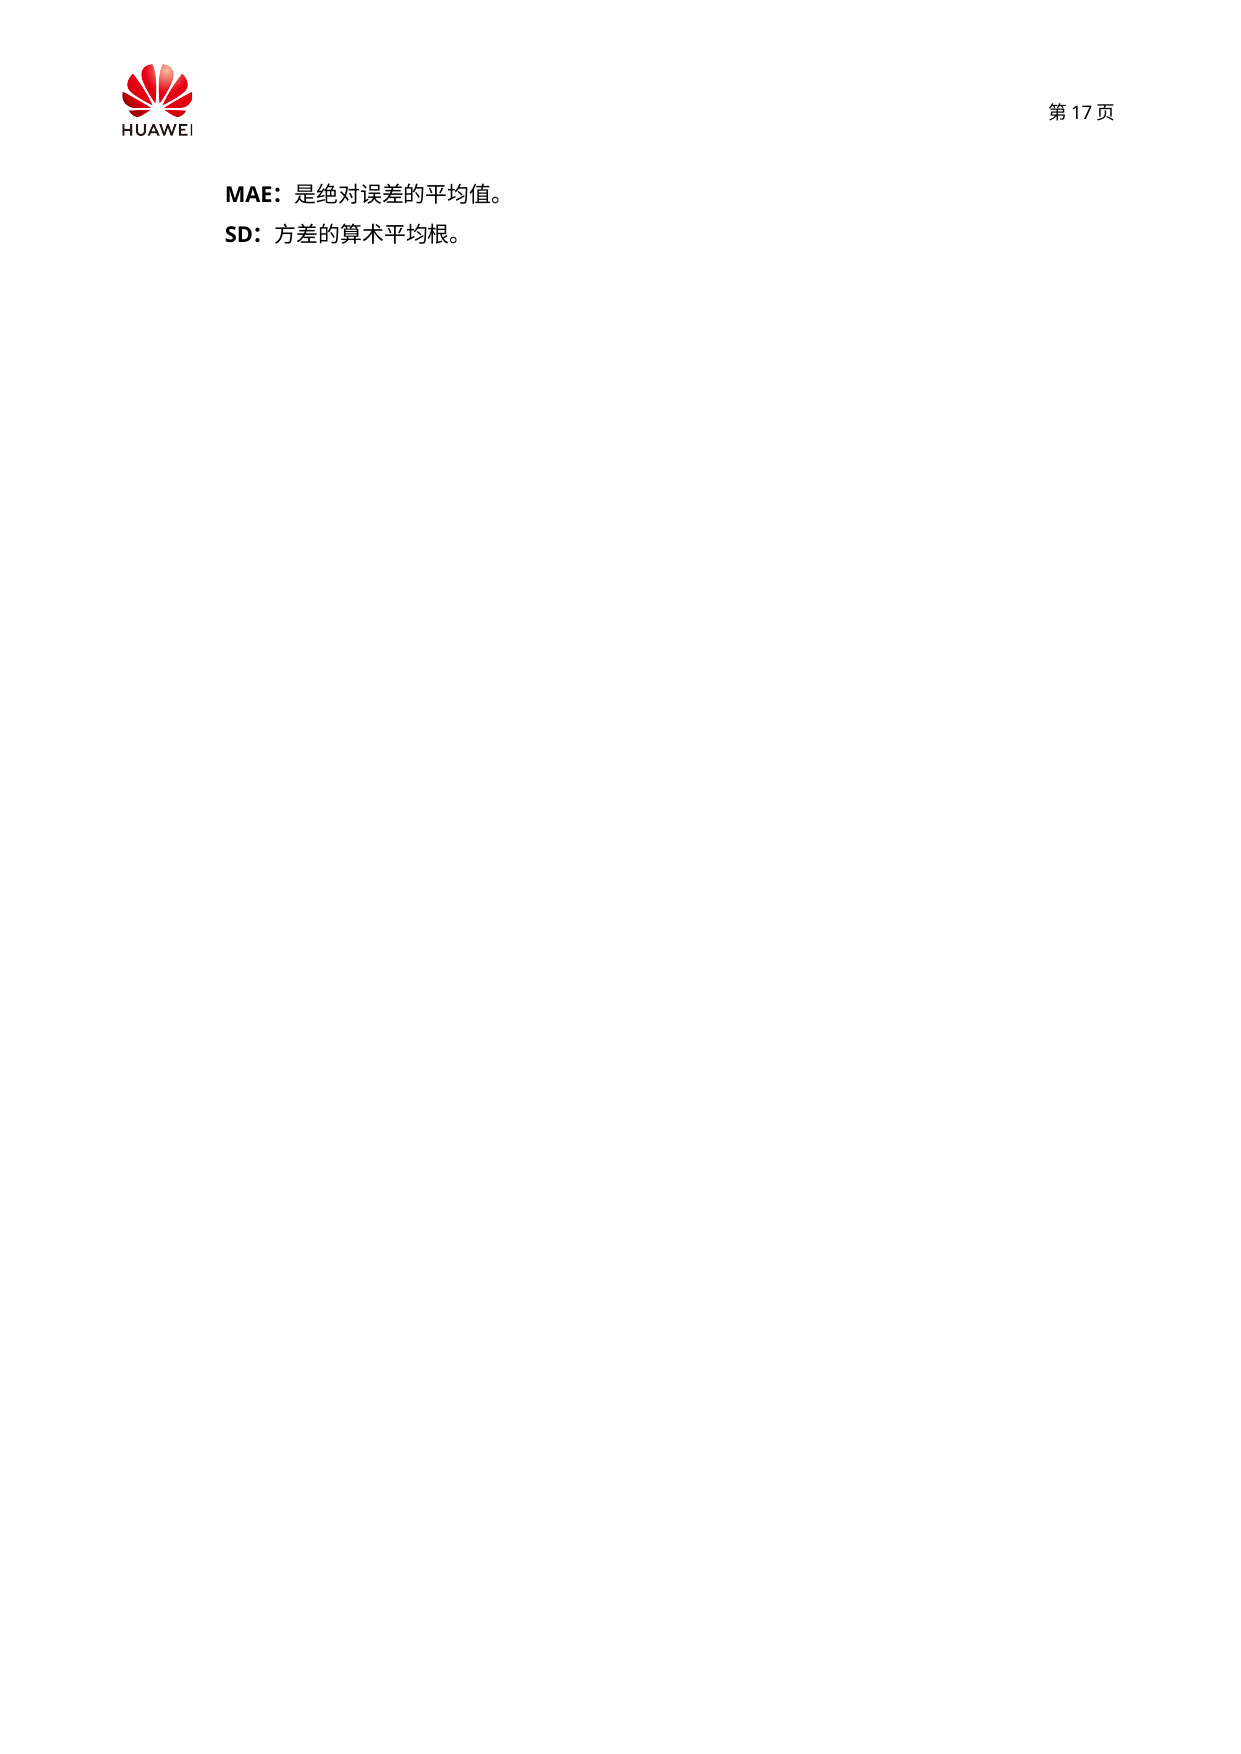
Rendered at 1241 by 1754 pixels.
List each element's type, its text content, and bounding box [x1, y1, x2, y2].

text SD：方差的算术平均根。 [224, 217, 1122, 249]
picture [122, 64, 193, 136]
text MAE：是绝对误差的平均值。 [224, 177, 1122, 209]
